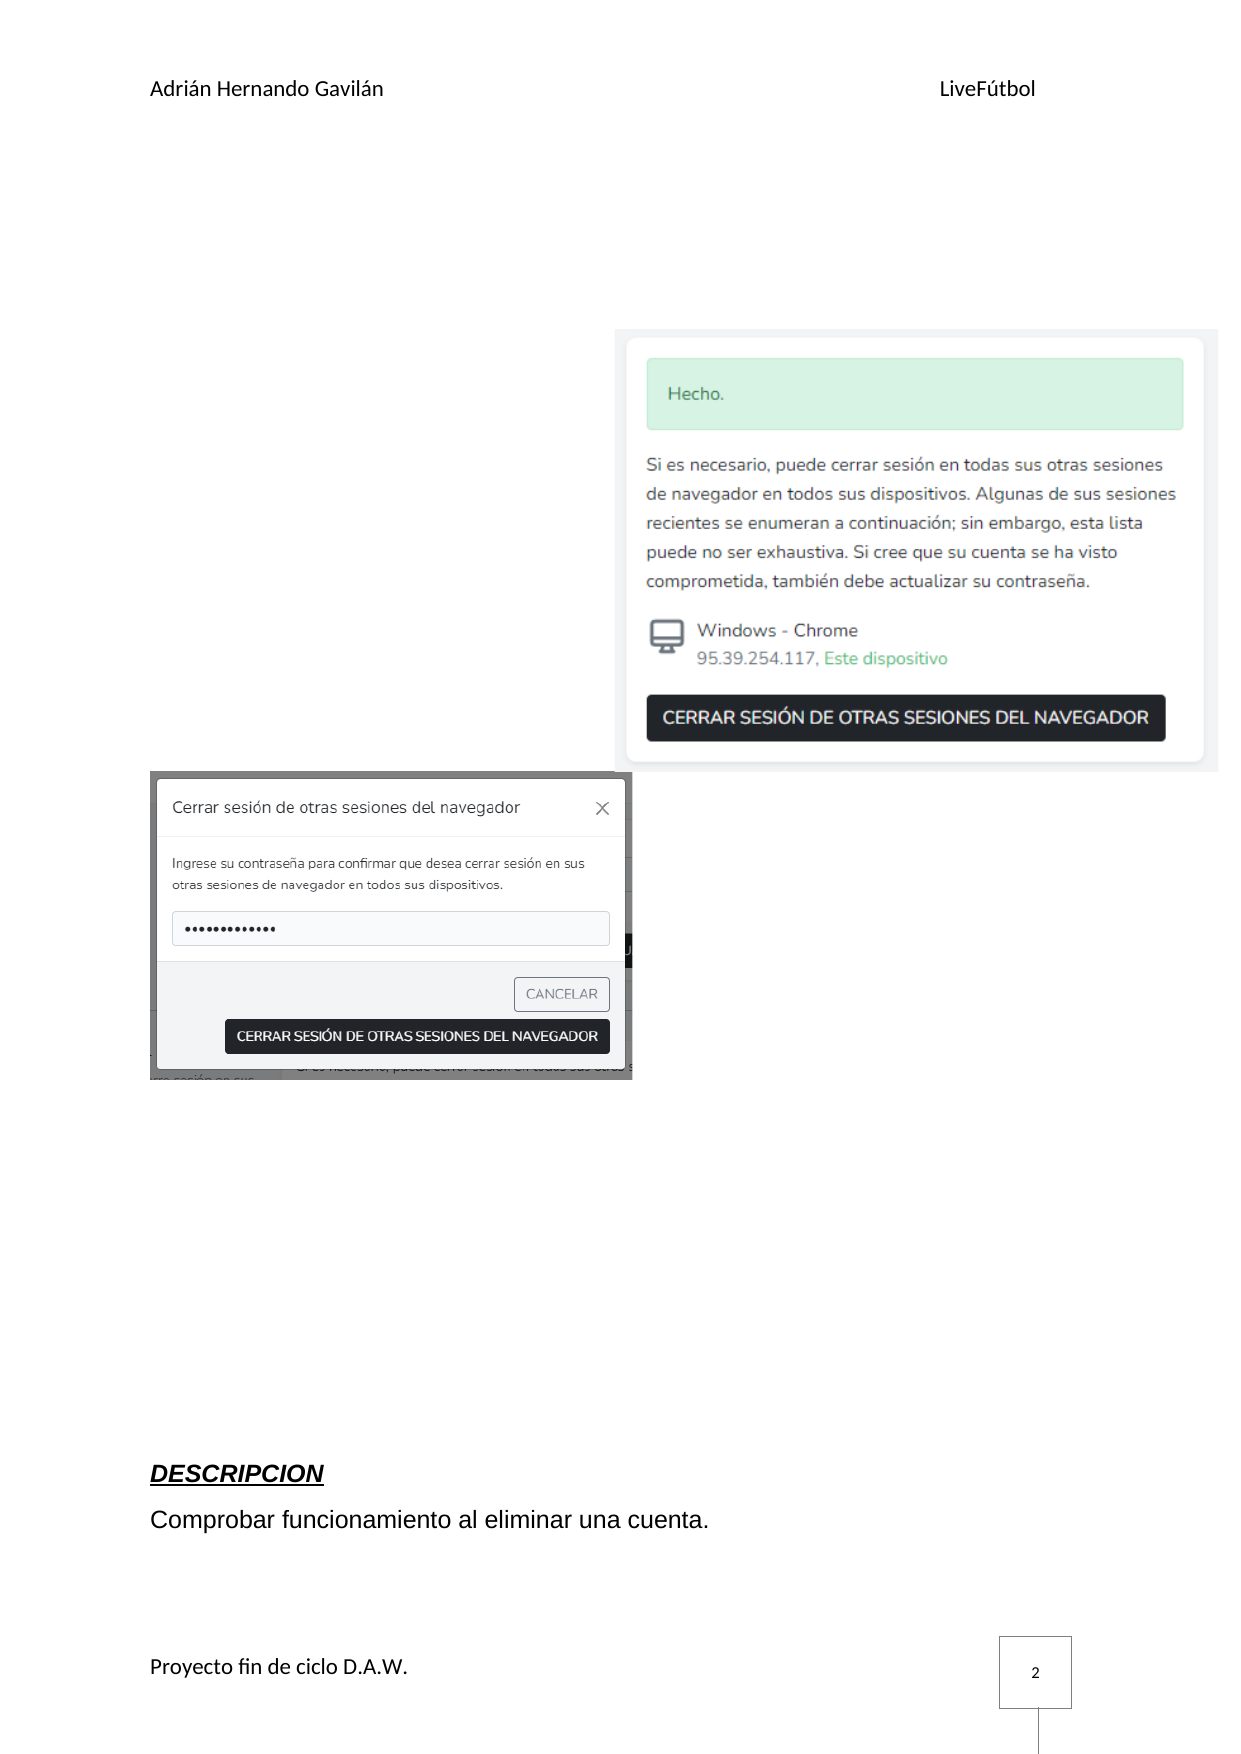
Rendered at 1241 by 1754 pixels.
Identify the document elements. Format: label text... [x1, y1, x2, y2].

text Comprobar funcionamiento al eliminar una cuenta. [150, 1505, 1090, 1533]
picture [150, 329, 1219, 1080]
text DESCRIPCION [150, 1459, 1090, 1488]
